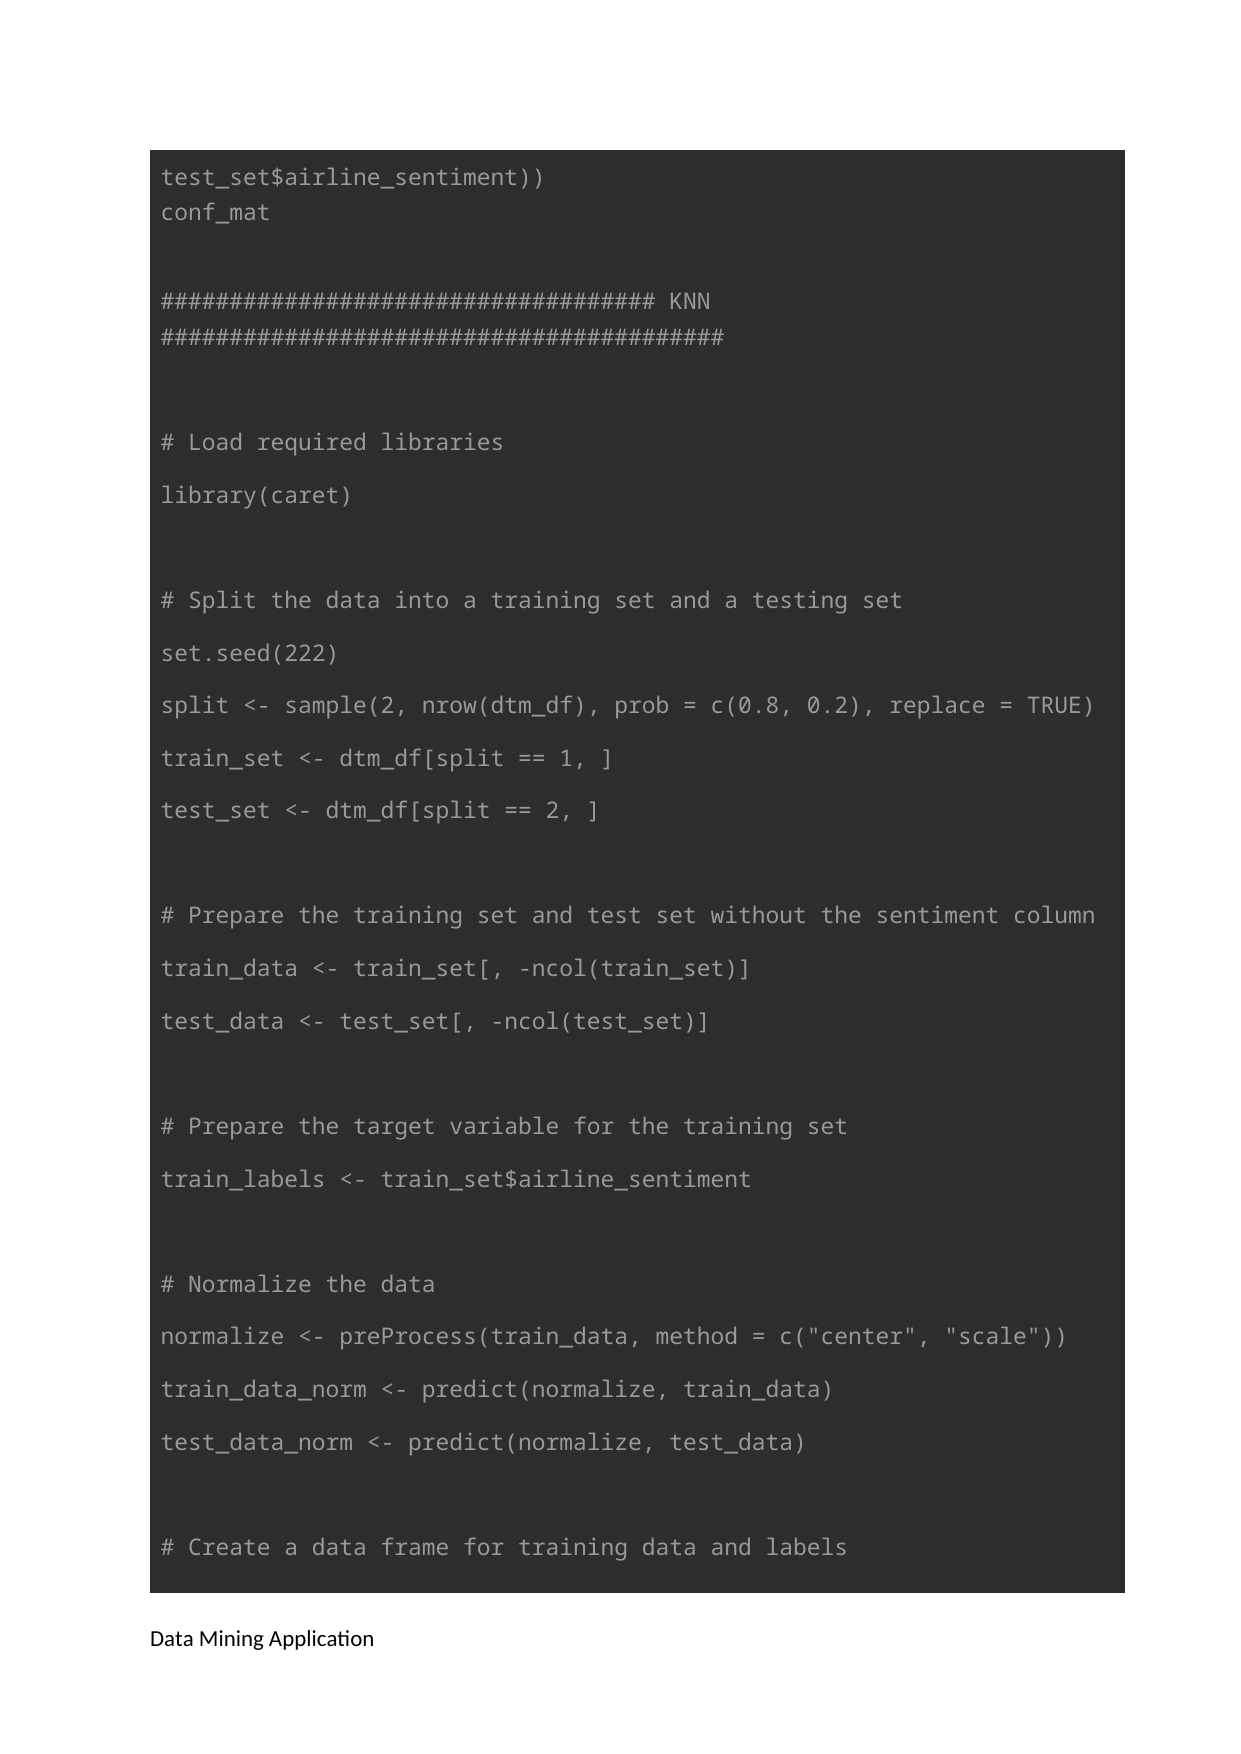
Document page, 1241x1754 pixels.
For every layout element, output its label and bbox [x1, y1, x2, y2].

table_header [150, 150, 1125, 1593]
